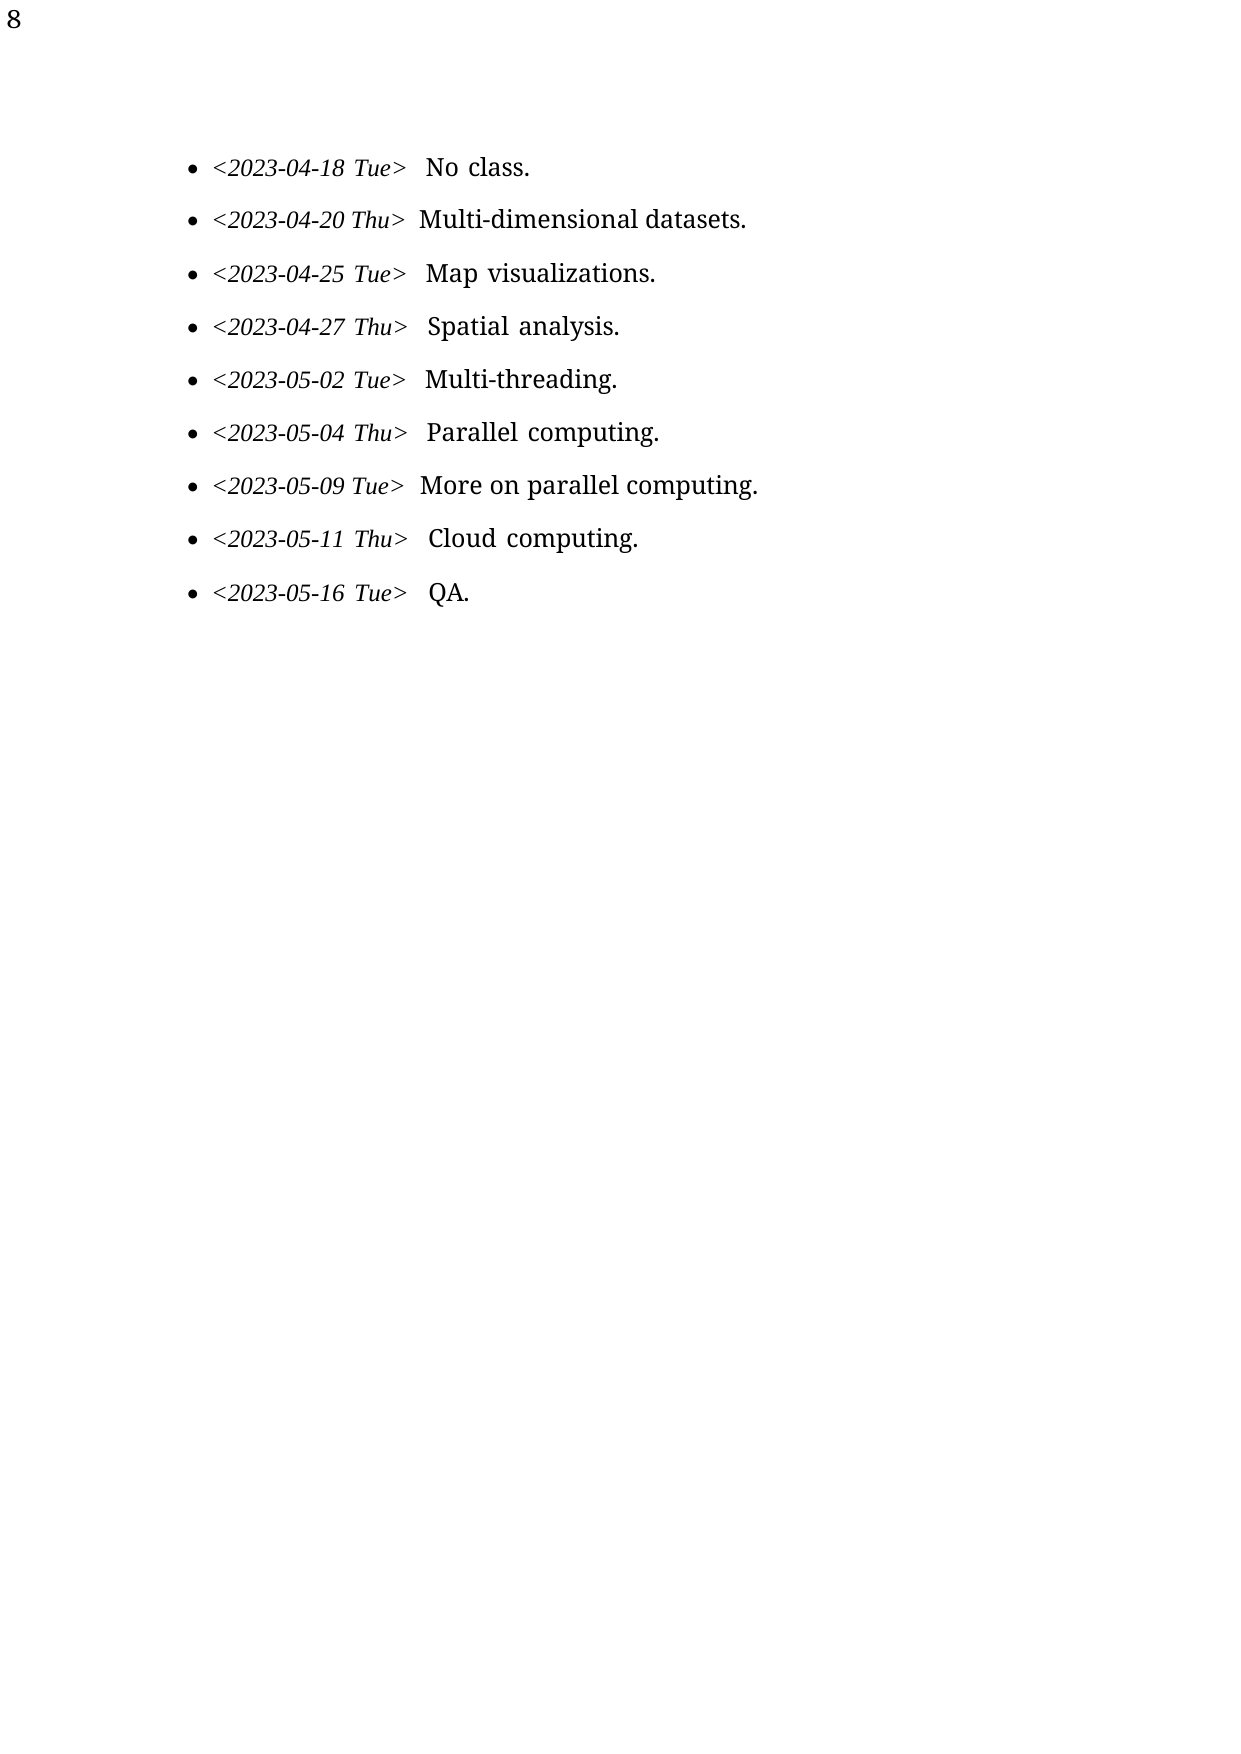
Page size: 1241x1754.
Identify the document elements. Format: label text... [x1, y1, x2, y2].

list <2023-04-18 Tue> No class. [186, 149, 1217, 183]
list <2023-04-20 Thu> Multi-dimensional datasets. [186, 202, 1217, 236]
list <2023-05-11 Thu> Cloud computing. [186, 521, 1217, 555]
list <2023-05-04 Thu> Parallel computing. [186, 415, 1217, 449]
list <2023-04-27 Thu> Spatial analysis. [186, 309, 1217, 343]
list <2023-04-25 Tue> Map visualizations. [186, 255, 1217, 289]
list <2023-05-16 Tue> QA. [186, 574, 1217, 608]
list <2023-05-02 Tue> Multi-threading. [186, 362, 1217, 396]
list <2023-05-09 Tue> More on parallel computing. [186, 468, 1217, 502]
